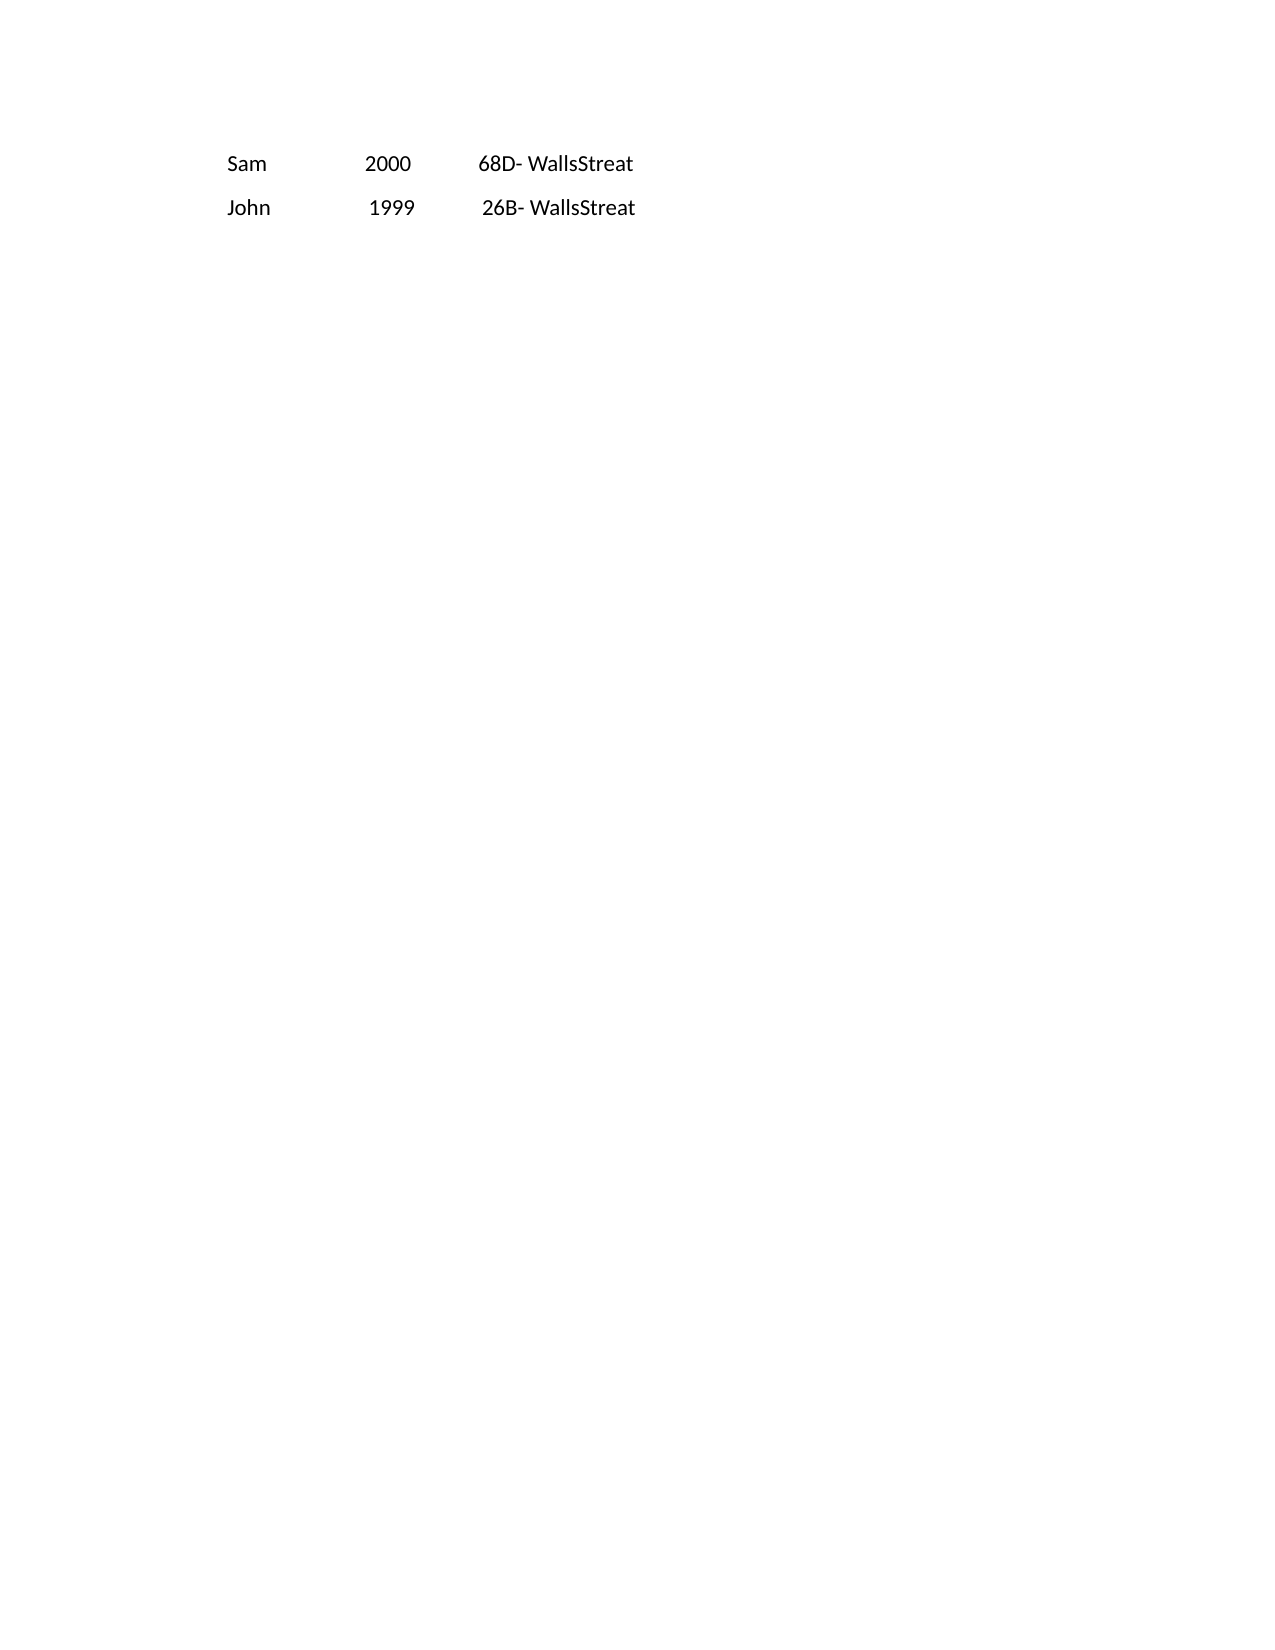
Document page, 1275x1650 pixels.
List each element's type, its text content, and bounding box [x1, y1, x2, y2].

text John 1999 26B- WallsStreat [150, 194, 1125, 221]
text Sam 2000 68D- WallsStreat [150, 150, 1125, 177]
